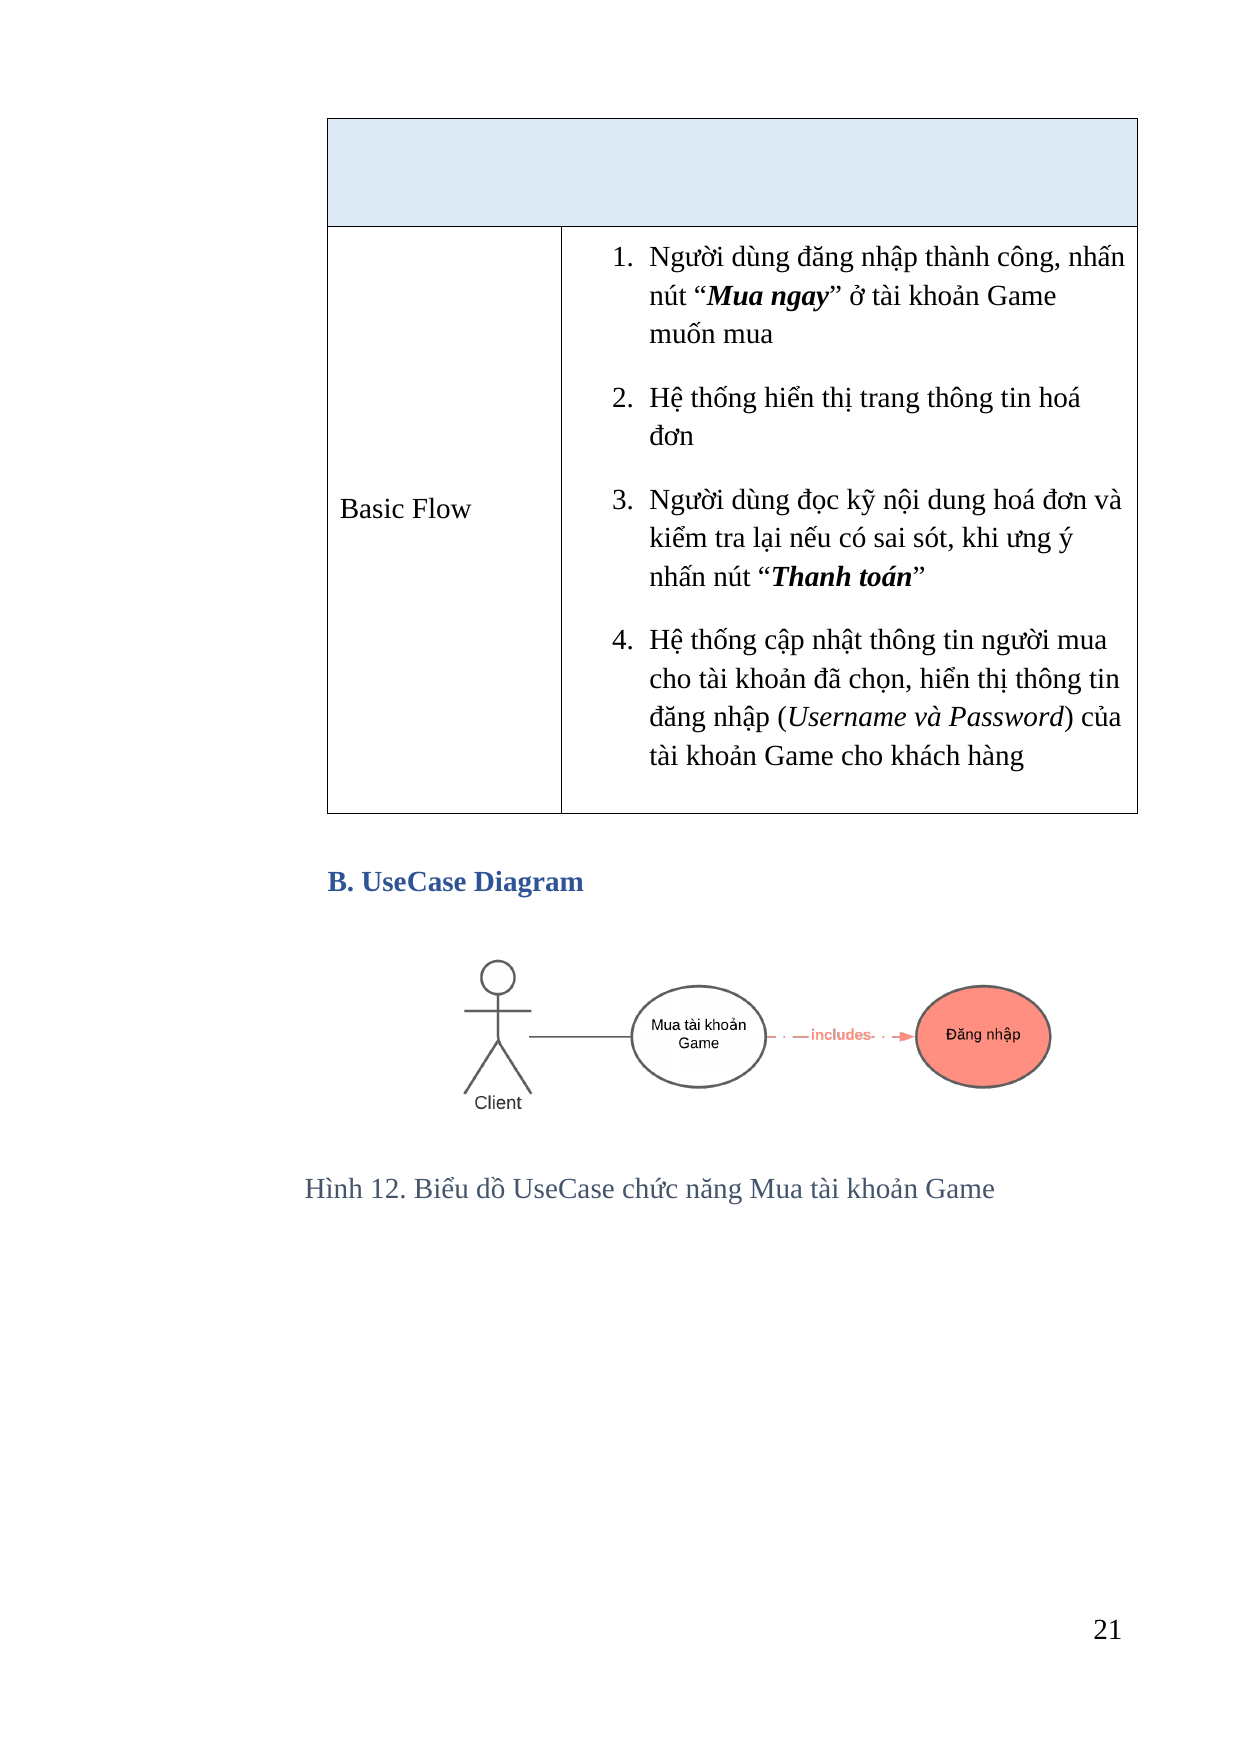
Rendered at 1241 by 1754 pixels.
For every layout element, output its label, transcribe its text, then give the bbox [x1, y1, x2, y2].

table_cell Basic Flow [328, 227, 561, 813]
picture [364, 927, 1084, 1146]
table_cell Flows [328, 119, 1137, 226]
text Hình 12. Biểu dồ UseCase chức năng Mua tài khoản Game [177, 1171, 1122, 1205]
subtitle UseCase Diagram [327, 864, 1122, 898]
table_cell Người dùng đăng nhập thành công, nhấn nút “Mua ngay” ở tài khoản Game muốn mua Hệ thống hiển thị trang thông tin hoá đơn Người dùng đọc kỹ nội dung hoá đơn và kiểm tra lại nếu có sai sót, khi ưng ý nhấn nút “Thanh toán” Hệ thống cập nhật thông tin người mua cho tài khoản đã chọn, hiển thị thông tin đăng nhập (Username và Password) của tài khoản Game cho khách hàng [562, 227, 1137, 813]
